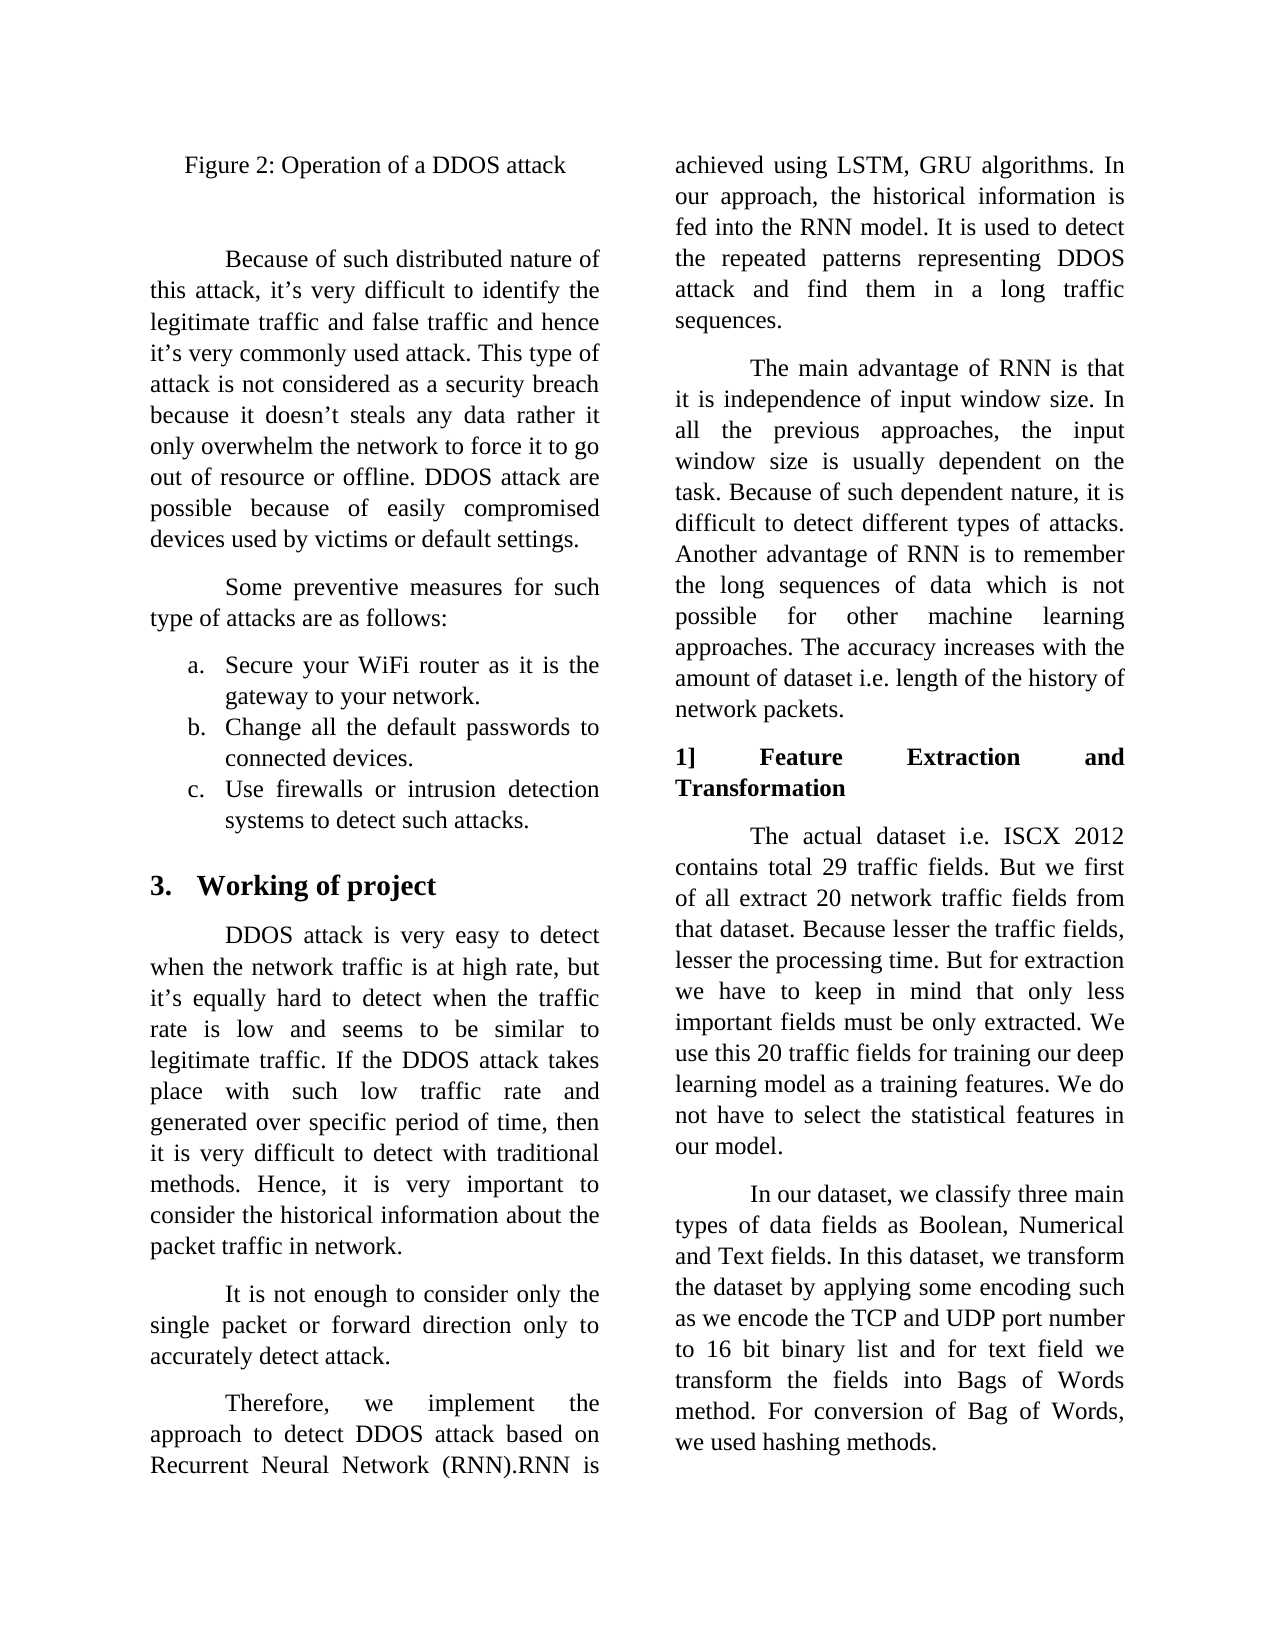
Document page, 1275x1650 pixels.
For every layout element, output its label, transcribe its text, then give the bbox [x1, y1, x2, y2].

text Some preventive measures for such type of attacks are as follows: [150, 572, 600, 631]
text 1] Feature Extraction and Transformation [675, 742, 1125, 802]
text In our dataset, we classify three main types of data fields as Boolean, Numerical and Text fields. In this dataset, we transform the dataset by applying some encoding such as we encode the TCP and UDP port number to 16 bit binary list and for text field we transform the fields into Bags of Words method. For conversion of Bag of Words, we used hashing methods. [675, 1179, 1125, 1456]
text DDOS attack is very easy to detect when the network traffic is at high rate, but it’s equally hard to detect when the traffic rate is low and seems to be similar to legitimate traffic. If the DDOS attack takes place with such low traffic rate and generated over specific period of time, then it is very difficult to detect with traditional methods. Hence, it is very important to consider the historical information about the packet traffic in network. [150, 921, 600, 1260]
list Use firewalls or intrusion detection systems to detect such attacks. [187, 774, 600, 834]
text The main advantage of RNN is that it is independence of input window size. In all the previous approaches, the input window size is usually dependent on the task. Because of such dependent nature, it is difficult to detect different types of attacks. Another advantage of RNN is to remember the long sequences of data which is not possible for other machine learning approaches. The accuracy increases with the amount of dataset i.e. length of the history of network packets. [675, 353, 1125, 723]
text The actual dataset i.e. ISCX 2012 contains total 29 traffic fields. But we first of all extract 20 network traffic fields from that dataset. Because lesser the traffic fields, lesser the processing time. But for extraction we have to keep in mind that only less important fields must be only extracted. We use this 20 traffic fields for training our deep learning model as a training features. We do not have to select the statistical features in our model. [675, 821, 1125, 1160]
list Change all the default passwords to connected devices. [187, 712, 600, 772]
text Because of such distributed nature of this attack, it’s very difficult to identify the legitimate traffic and false traffic and hence it’s very commonly used attack. This type of attack is not considered as a security breach because it doesn’t steals any data rather it only overwhelm the network to force it to go out of resource or offline. DDOS attack are possible because of easily compromised devices used by victims or default settings. [150, 244, 600, 553]
text Therefore, we implement the approach to detect DDOS attack based on Recurrent Neural Network (RNN).RNN is achieved using LSTM, GRU algorithms. In our approach, the historical information is fed into the RNN model. It is used to detect the repeated patterns representing DDOS attack and find them in a long traffic sequences. [675, 150, 1125, 334]
text Therefore, we implement the approach to detect DDOS attack based on Recurrent Neural Network (RNN).RNN is achieved using LSTM, GRU algorithms. In our approach, the historical information is fed into the RNN model. It is used to detect the repeated patterns representing DDOS attack and find them in a long traffic sequences. [150, 1388, 600, 1479]
text It is not enough to consider only the single packet or forward direction only to accurately detect attack. [150, 1279, 600, 1369]
list Secure your WiFi router as it is the gateway to your network. [187, 650, 600, 710]
list Working of project [150, 868, 600, 901]
text Figure 2: Operation of a DDOS attack [150, 150, 600, 179]
